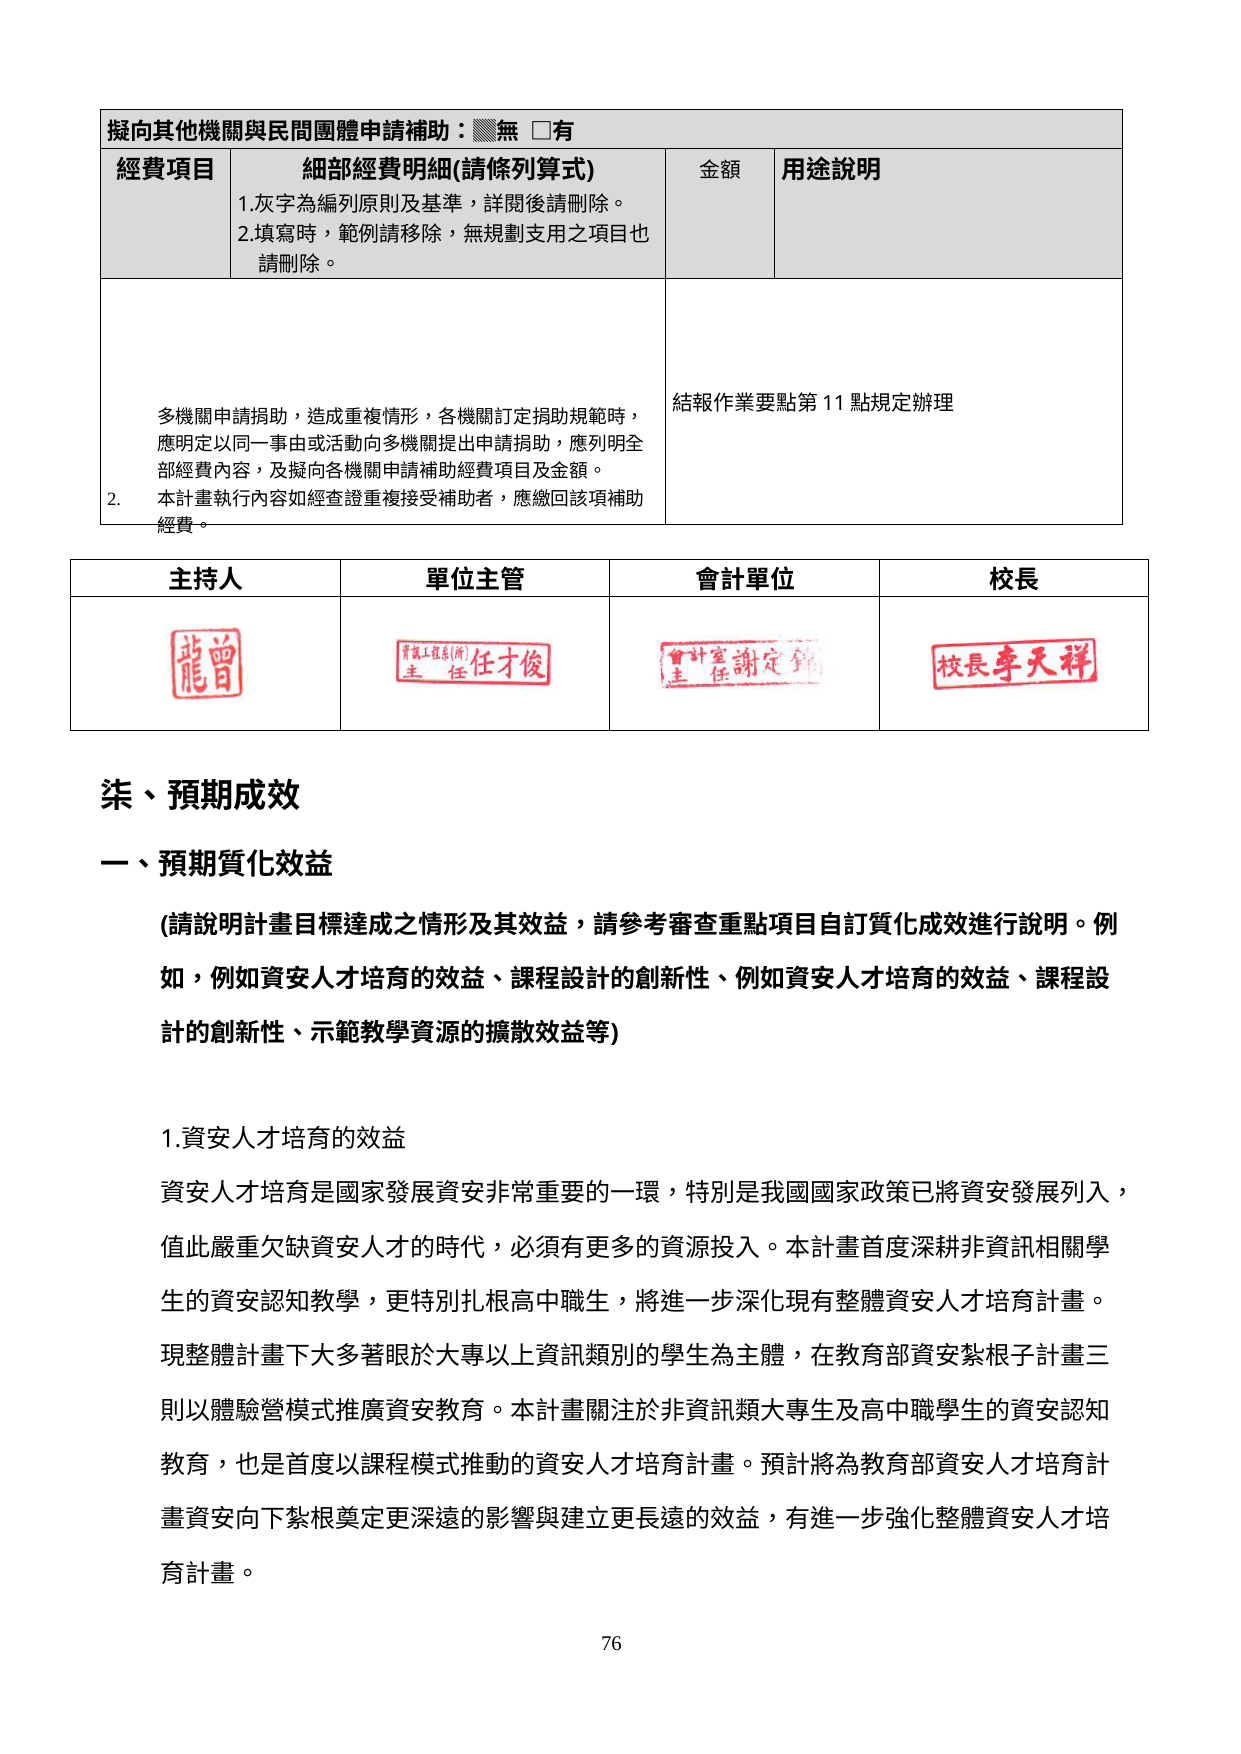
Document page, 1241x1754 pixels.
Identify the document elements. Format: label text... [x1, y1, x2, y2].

text 1.資安人才培育的效益 [160, 1118, 1122, 1154]
table_cell 用途說明 [775, 149, 1122, 278]
table_header 會計單位 [610, 560, 879, 596]
text (請說明計畫目標達成之情形及其效益，請參考審查重點項目自訂質化成效進行說明。例如，例如資安人才培育的效益、課程設計的創新性、例如資安人才培育的效益、課程設計的創新性、示範教學資源的擴散效益等) [160, 904, 1122, 1049]
table_cell [71, 597, 340, 729]
picture [394, 636, 557, 690]
picture [926, 636, 1103, 691]
picture [653, 634, 837, 693]
text 一、預期質化效益 [100, 841, 1122, 883]
table_cell 細部經費明細(請條列算式) 1.灰字為編列原則及基準，詳閱後請刪除。 2.填寫時，範例請移除，無規劃支用之項目也請刪除。 [231, 149, 665, 278]
table_cell [880, 597, 1148, 729]
table_header 單位主管 [341, 560, 609, 596]
table_cell 餘款繳回方式：依據教育部補助及委辦經費核撥結報作業要點第11點規定辦理 [666, 279, 1122, 524]
table_cell 經費項目 [101, 149, 230, 278]
table_cell [610, 597, 879, 729]
table_cell [341, 597, 609, 729]
table_header 校長 [880, 560, 1148, 596]
picture [162, 624, 250, 702]
text 柒、預期成效 [100, 768, 1122, 817]
table_header 擬向其他機關與民間團體申請補助：▓無 □有 [101, 110, 1122, 148]
table_cell 金額 [666, 149, 774, 278]
table_header 主持人 [71, 560, 340, 596]
text 資安人才培育是國家發展資安非常重要的一環，特別是我國國家政策已將資安發展列入，值此嚴重欠缺資安人才的時代，必須有更多的資源投入。本計畫首度深耕非資訊相關學生的資安認知教學，更特別扎根高中職生，將進一步深化現有整體資安人才培育計畫。現整體計畫下大多著眼於大專以上資訊類別的學生為主體，在教育部資安紮根子計畫三則以體驗營模式推廣資安教育。本計畫關注於非資訊類大專生及高中職學生的資安認知教育，也是首度以課程模式推動的資安人才培育計畫。預計將為教育部資安人才培育計畫資安向下紮根奠定更深遠的影響與建立更長遠的效益，有進一步強化整體資安人才培育計畫。 [160, 1173, 1122, 1589]
